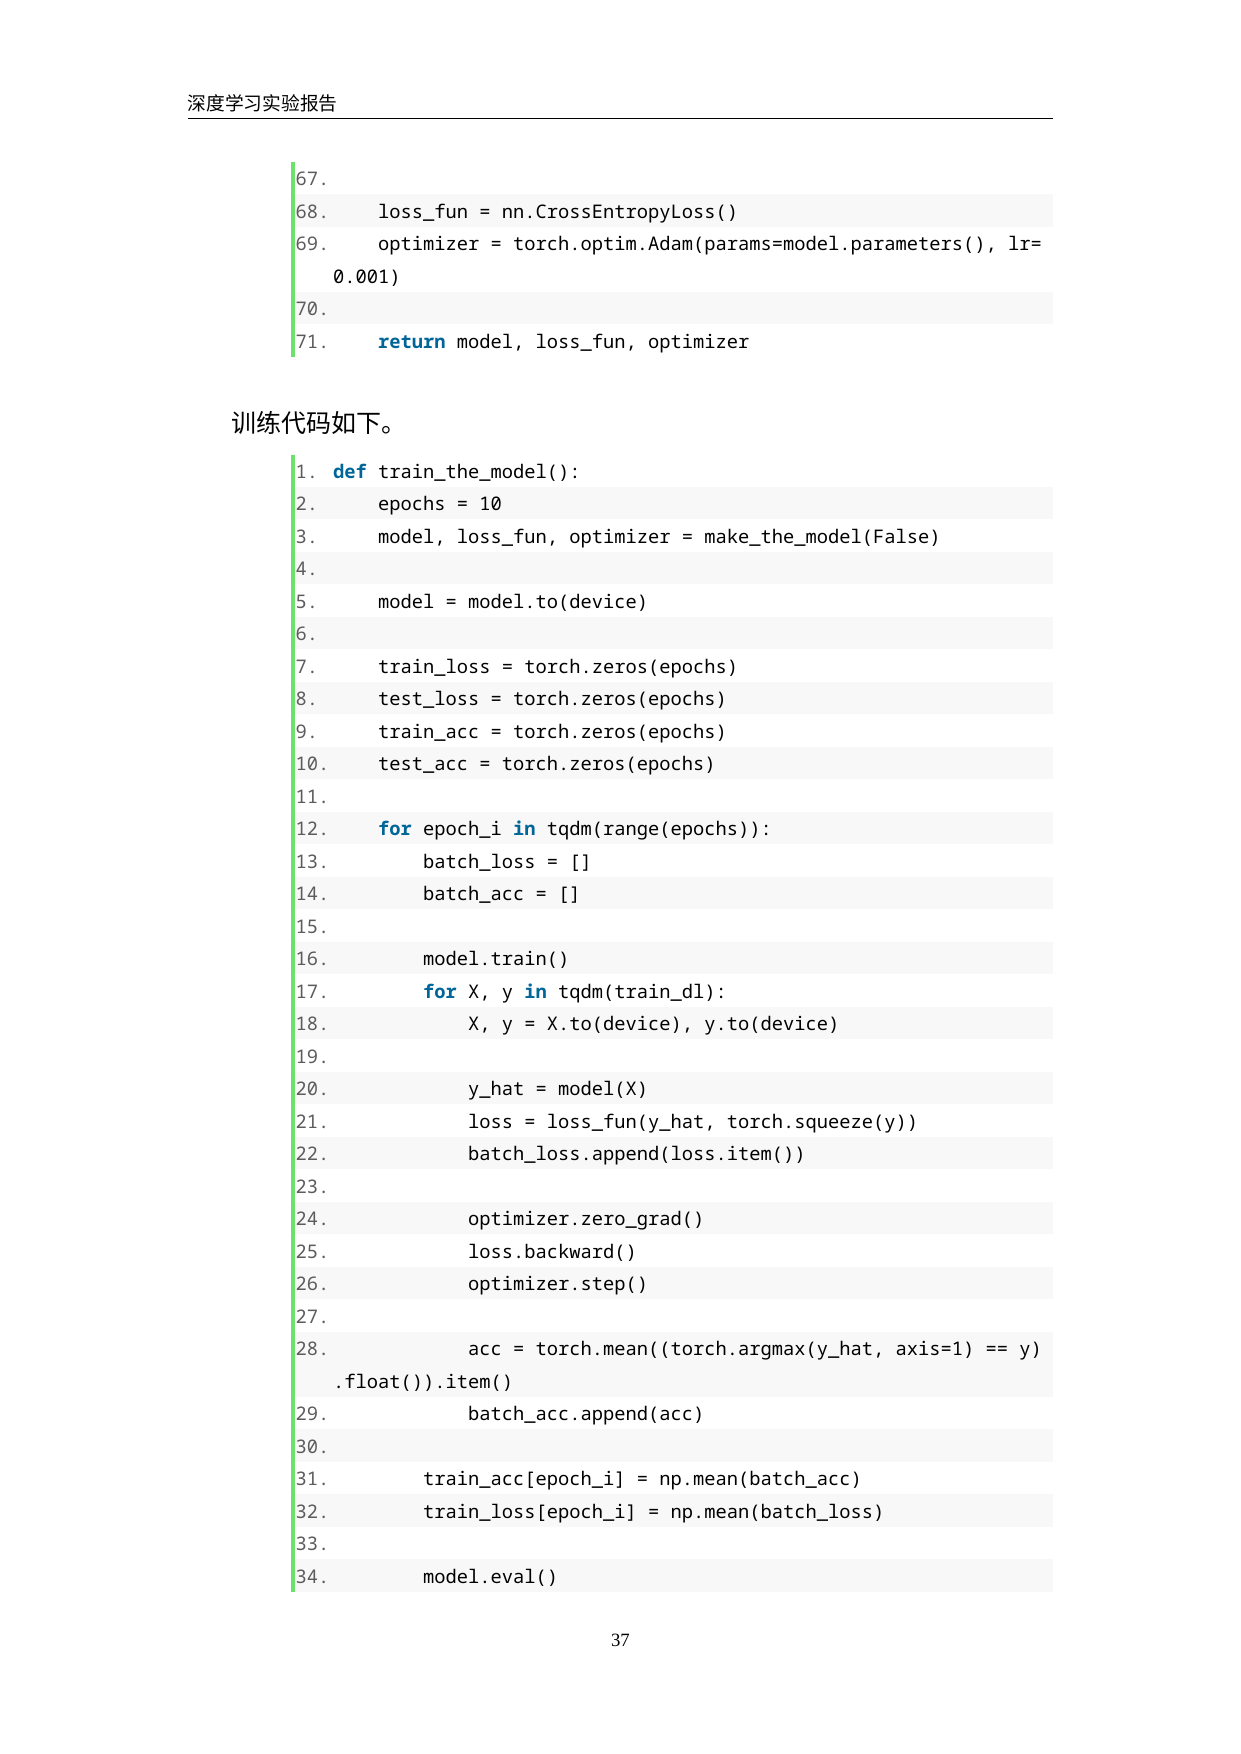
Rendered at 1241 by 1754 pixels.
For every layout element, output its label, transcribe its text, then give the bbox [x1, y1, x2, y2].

list loss_fun = nn.CrossEntropyLoss() [295, 194, 1053, 227]
list batch_loss = [] [295, 844, 1053, 877]
list batch_loss.append(loss.item()) [295, 1137, 1053, 1169]
list optimizer.zero_grad() [295, 1202, 1053, 1234]
list for epoch_i in tqdm(range(epochs)): [295, 812, 1053, 844]
list y_hat = model(X) [295, 1072, 1053, 1104]
list model.eval() [295, 1559, 1053, 1592]
list X, y = X.to(device), y.to(device) [295, 1007, 1053, 1039]
list loss = loss_fun(y_hat, torch.squeeze(y)) [295, 1104, 1053, 1137]
list def train_the_model(): [291, 454, 1053, 487]
list optimizer.step() [295, 1267, 1053, 1299]
list epochs = 10 [295, 487, 1053, 519]
list test_acc = torch.zeros(epochs) [295, 747, 1053, 779]
text 训练代码如下。 [231, 389, 1053, 454]
list return model, loss_fun, optimizer [295, 324, 1053, 357]
list model.train() [295, 942, 1053, 974]
list model, loss_fun, optimizer = make_the_model(False) [295, 519, 1053, 552]
list for X, y in tqdm(train_dl): [295, 974, 1053, 1007]
list model = model.to(device) [295, 584, 1053, 617]
list batch_acc = [] [295, 877, 1053, 909]
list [295, 1332, 1053, 1397]
list train_loss = torch.zeros(epochs) [295, 649, 1053, 682]
list loss.backward() [295, 1234, 1053, 1267]
list train_acc[epoch_i] = np.mean(batch_acc) [295, 1462, 1053, 1494]
list test_loss = torch.zeros(epochs) [295, 682, 1053, 714]
list train_acc = torch.zeros(epochs) [295, 714, 1053, 747]
list batch_acc.append(acc) [295, 1397, 1053, 1429]
list train_loss[epoch_i] = np.mean(batch_loss) [295, 1494, 1053, 1527]
list optimizer = torch.optim.Adam(params=model.parameters(), lr=0.001) [295, 227, 1053, 292]
